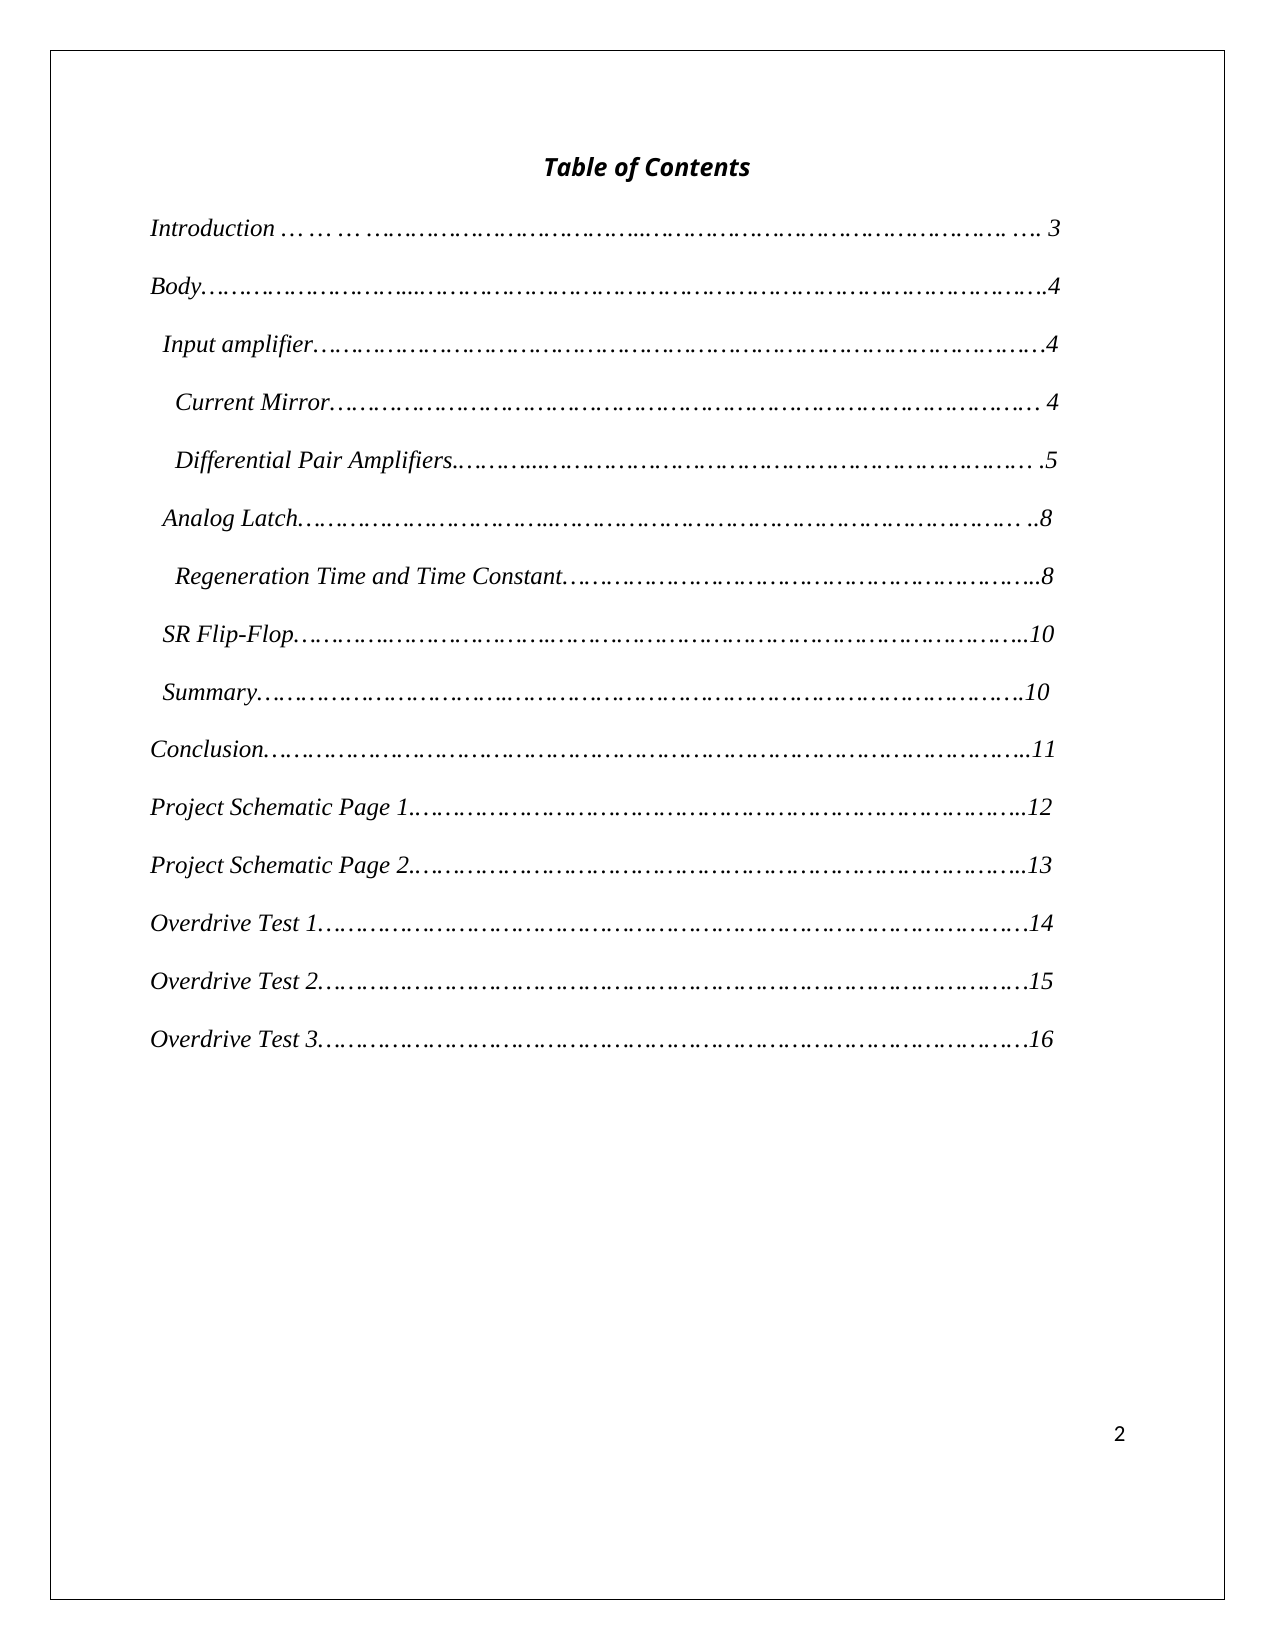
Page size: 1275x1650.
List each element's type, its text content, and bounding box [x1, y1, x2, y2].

text Current Mirror…………………………………………………………………………………… 4 [150, 387, 1125, 416]
text Regeneration Time and Time Constant………………………………………………………..8 [150, 561, 1125, 589]
text Summary…………………………….…………………………………………………………….10 [150, 677, 1125, 705]
text Table of Contents [150, 150, 1125, 184]
text Introduction … … … ………………………………..…………………………………………. …. 3 [150, 213, 1125, 242]
text Differential Pair Amplifiers.………...………………………………………………………… .5 [150, 445, 1125, 474]
text Overdrive Test 3……………………………………………………………………………………16 [150, 1024, 1125, 1053]
text Conclusion…………………………………………………………………………………………..11 [150, 734, 1125, 763]
text Body………………………...………………………………………………………………………….4 [150, 271, 1125, 300]
text Overdrive Test 1……………………………………………………………………………………14 [150, 908, 1125, 937]
text Overdrive Test 2……………………………………………………………………………………15 [150, 966, 1125, 995]
text Project Schematic Page 1.………………………………………………………………………..12 [150, 792, 1125, 821]
text Analog Latch……………………………..……………………………………………………… ..8 [150, 503, 1125, 532]
text SR Flip-Flop………….………………….………………………………………………………..10 [150, 619, 1125, 647]
text Project Schematic Page 2.………………………………………………………………………..13 [150, 850, 1125, 879]
text Input amplifier………………………………………………………………………………………4 [150, 329, 1125, 358]
